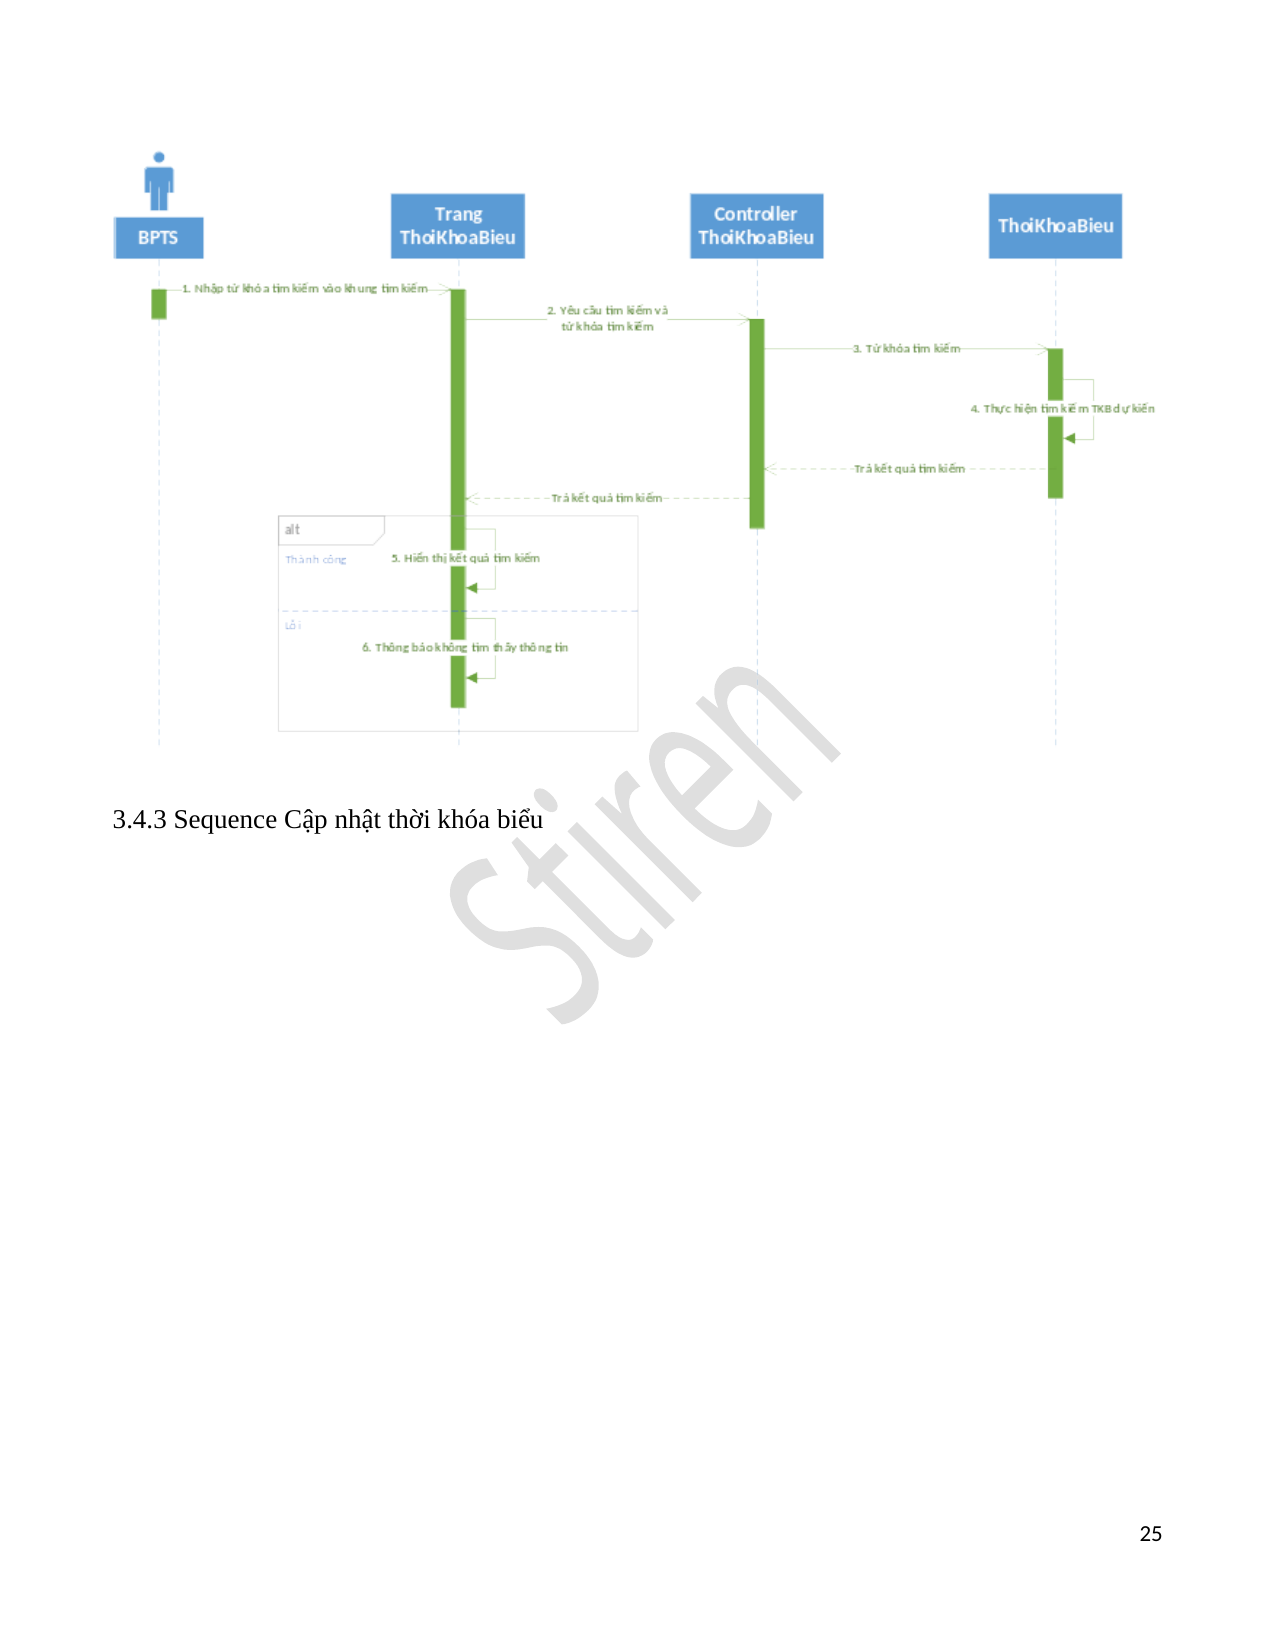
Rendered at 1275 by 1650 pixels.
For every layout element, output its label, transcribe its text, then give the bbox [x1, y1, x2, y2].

text 3.4.3 Sequence Cập nhật thời khóa biểu [112, 804, 1162, 835]
